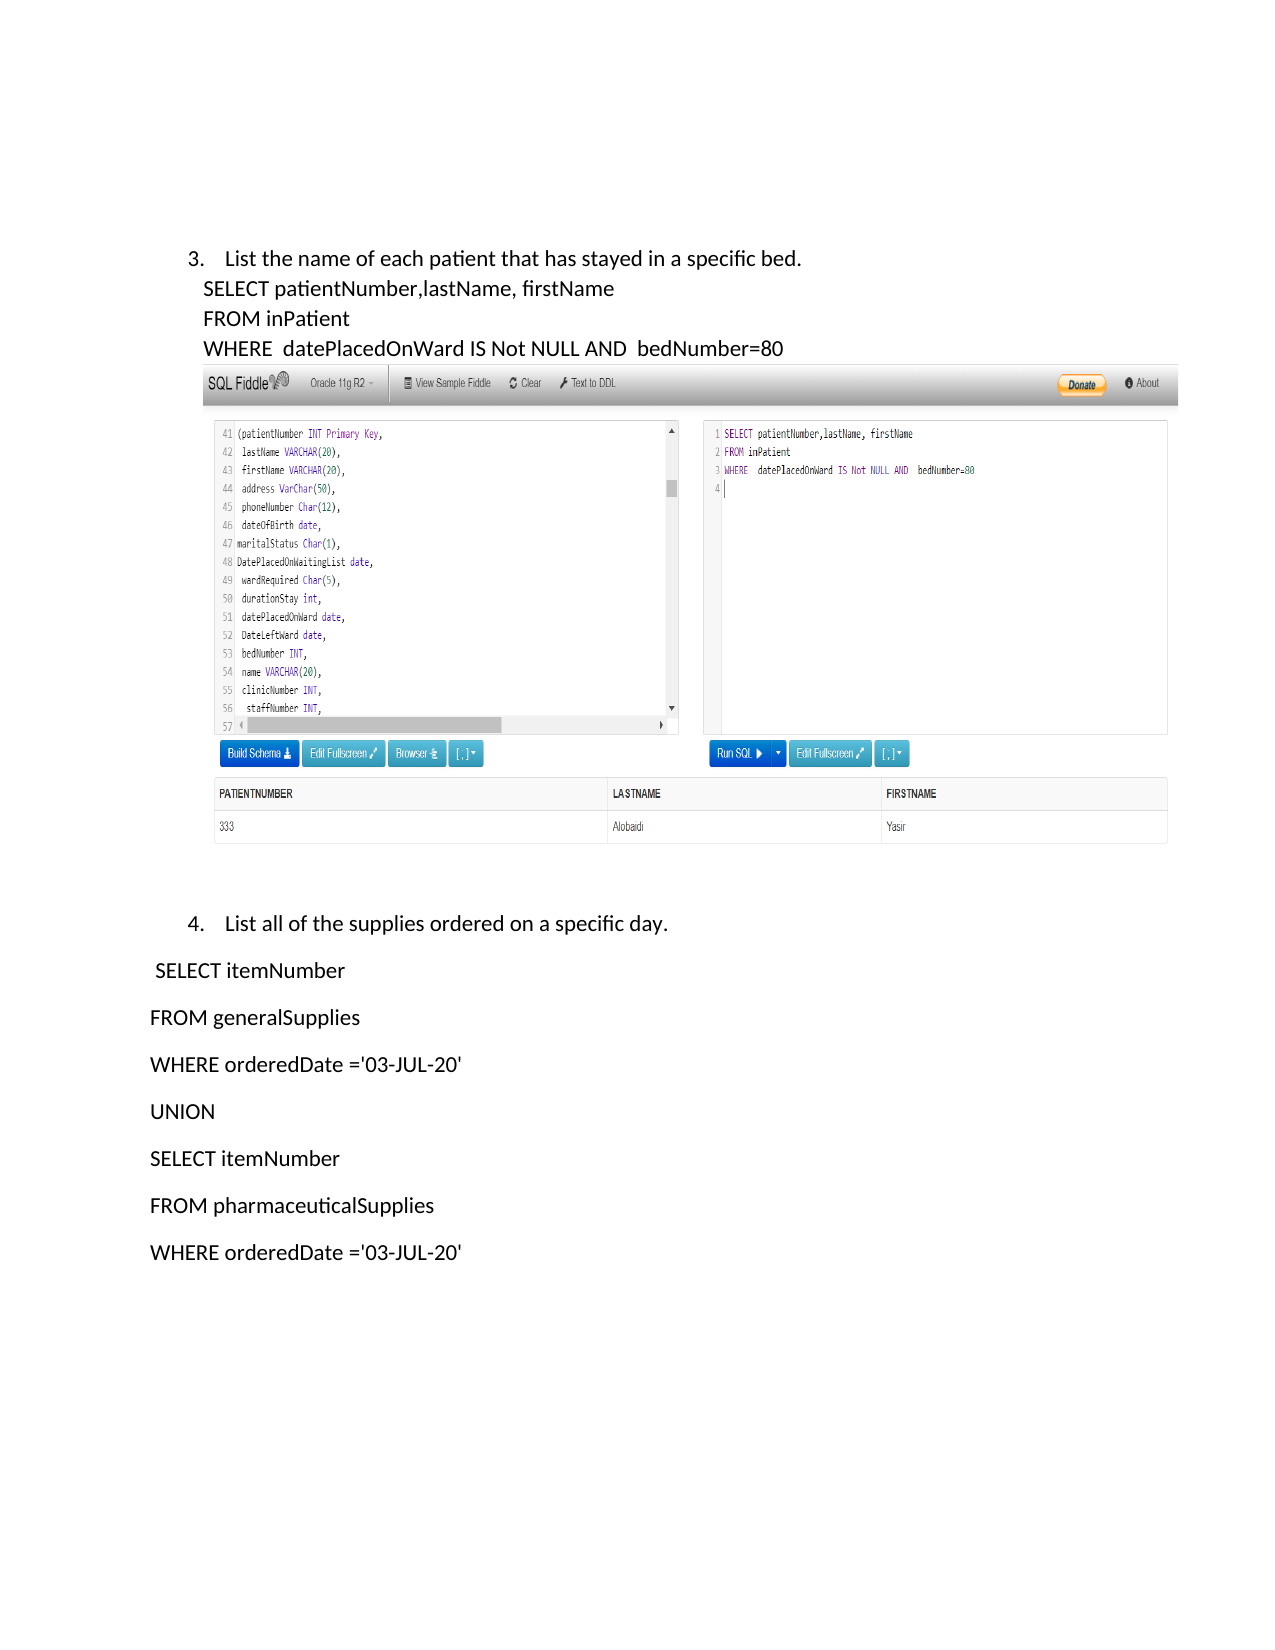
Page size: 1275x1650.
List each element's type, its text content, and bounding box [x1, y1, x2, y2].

text FROM generalSupplies [150, 1003, 1125, 1031]
picture [203, 364, 1179, 844]
text SELECT itemNumber [150, 956, 1125, 984]
text FROM pharmaceuticalSupplies [150, 1191, 1125, 1219]
list FROM inPatient [203, 304, 1125, 332]
text WHERE orderedDate ='03-JUL-20' [150, 1050, 1125, 1078]
list SELECT patientNumber,lastName, firstName [203, 274, 1125, 302]
text SELECT itemNumber [150, 1144, 1125, 1172]
list WHERE datePlacedOnWard IS Not NULL AND bedNumber=80 [203, 334, 1125, 362]
list List all of the supplies ordered on a specific day. [187, 909, 1125, 937]
text WHERE orderedDate ='03-JUL-20' [150, 1238, 1125, 1266]
list List the name of each patient that has stayed in a specific bed. [187, 244, 1125, 272]
text UNION [150, 1097, 1125, 1125]
